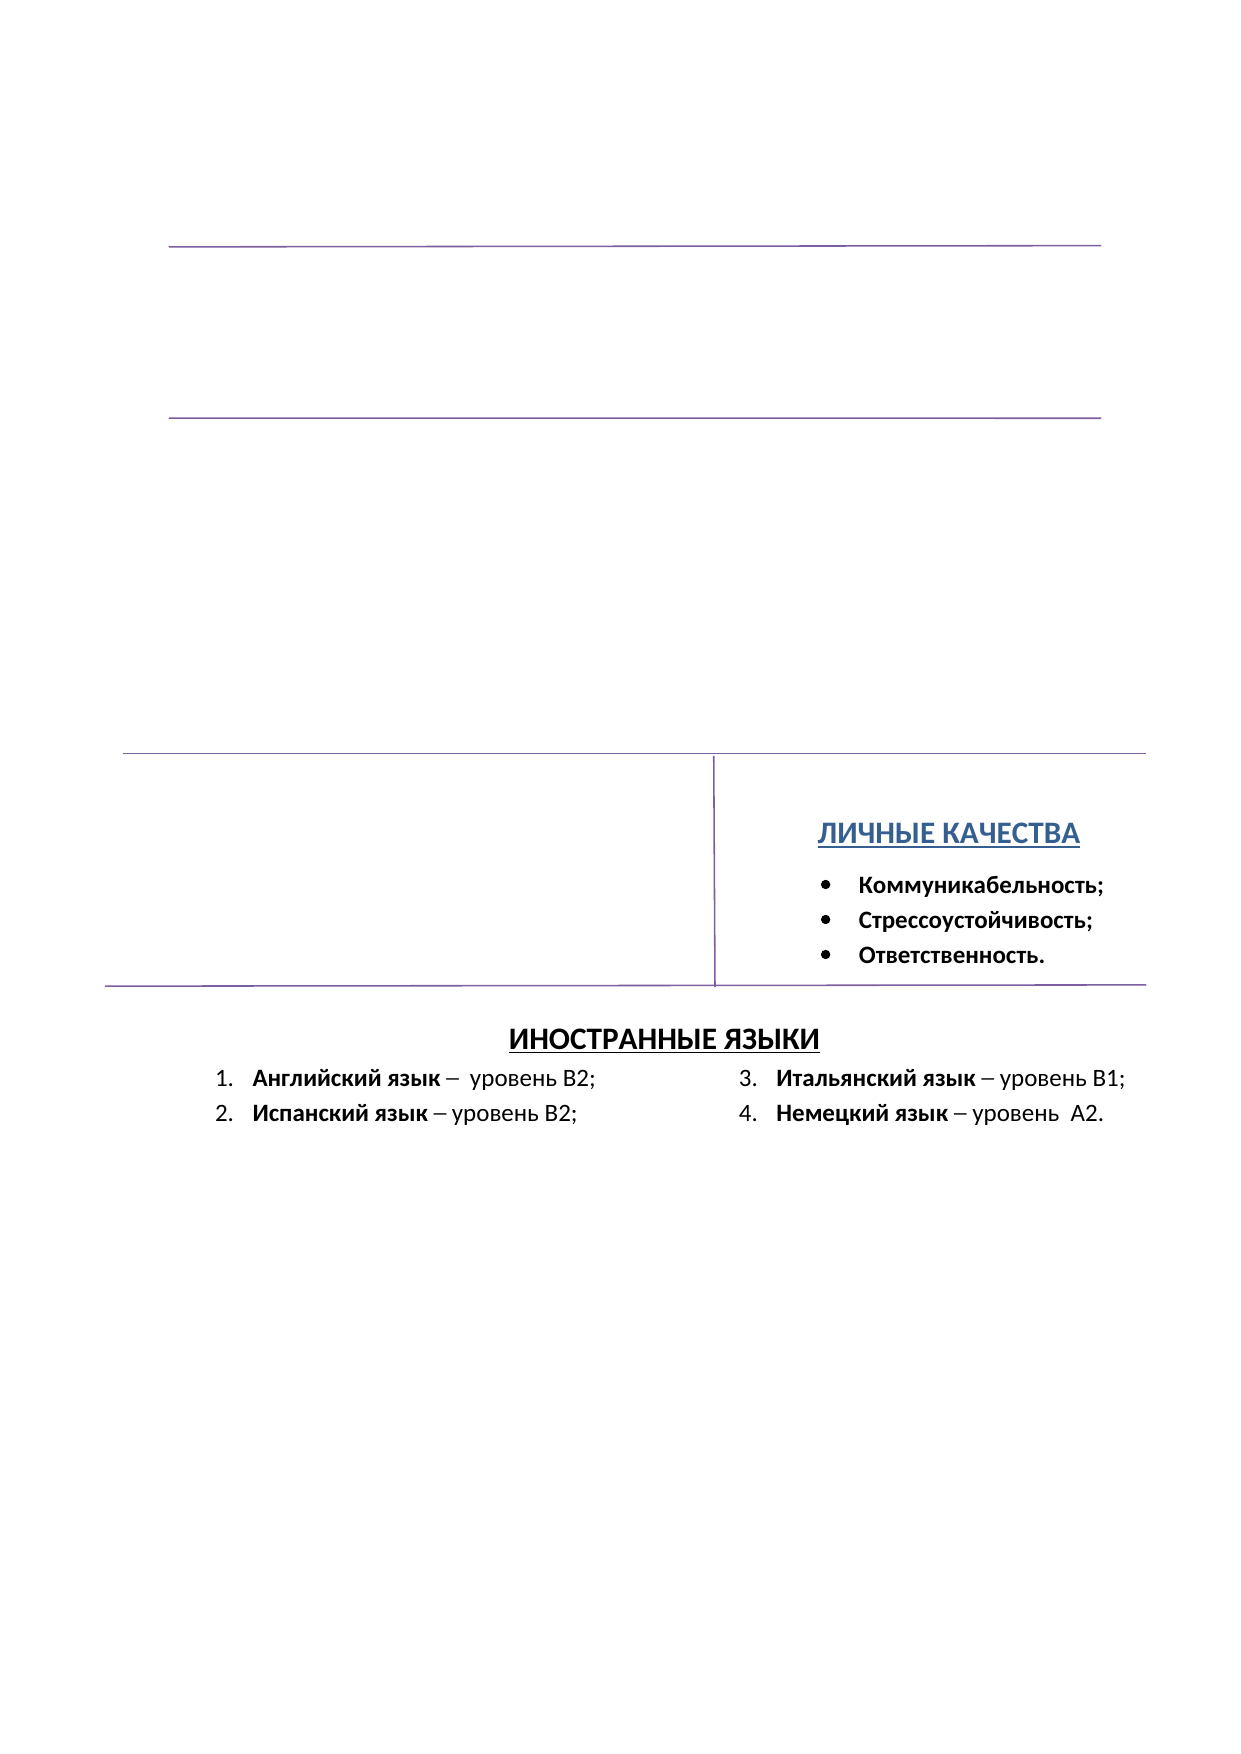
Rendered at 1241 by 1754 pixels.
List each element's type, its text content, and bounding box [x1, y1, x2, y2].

list Английский язык ─ уровень B2; [215, 1063, 627, 1093]
list Итальянский язык ─ уровень B1; [739, 1063, 1152, 1093]
subtitle Иностранные языки [177, 1019, 1152, 1057]
list Немецкий язык ─ уровень A2. [739, 1098, 1152, 1128]
list Испанский язык ─ уровень B2; [215, 1098, 627, 1128]
